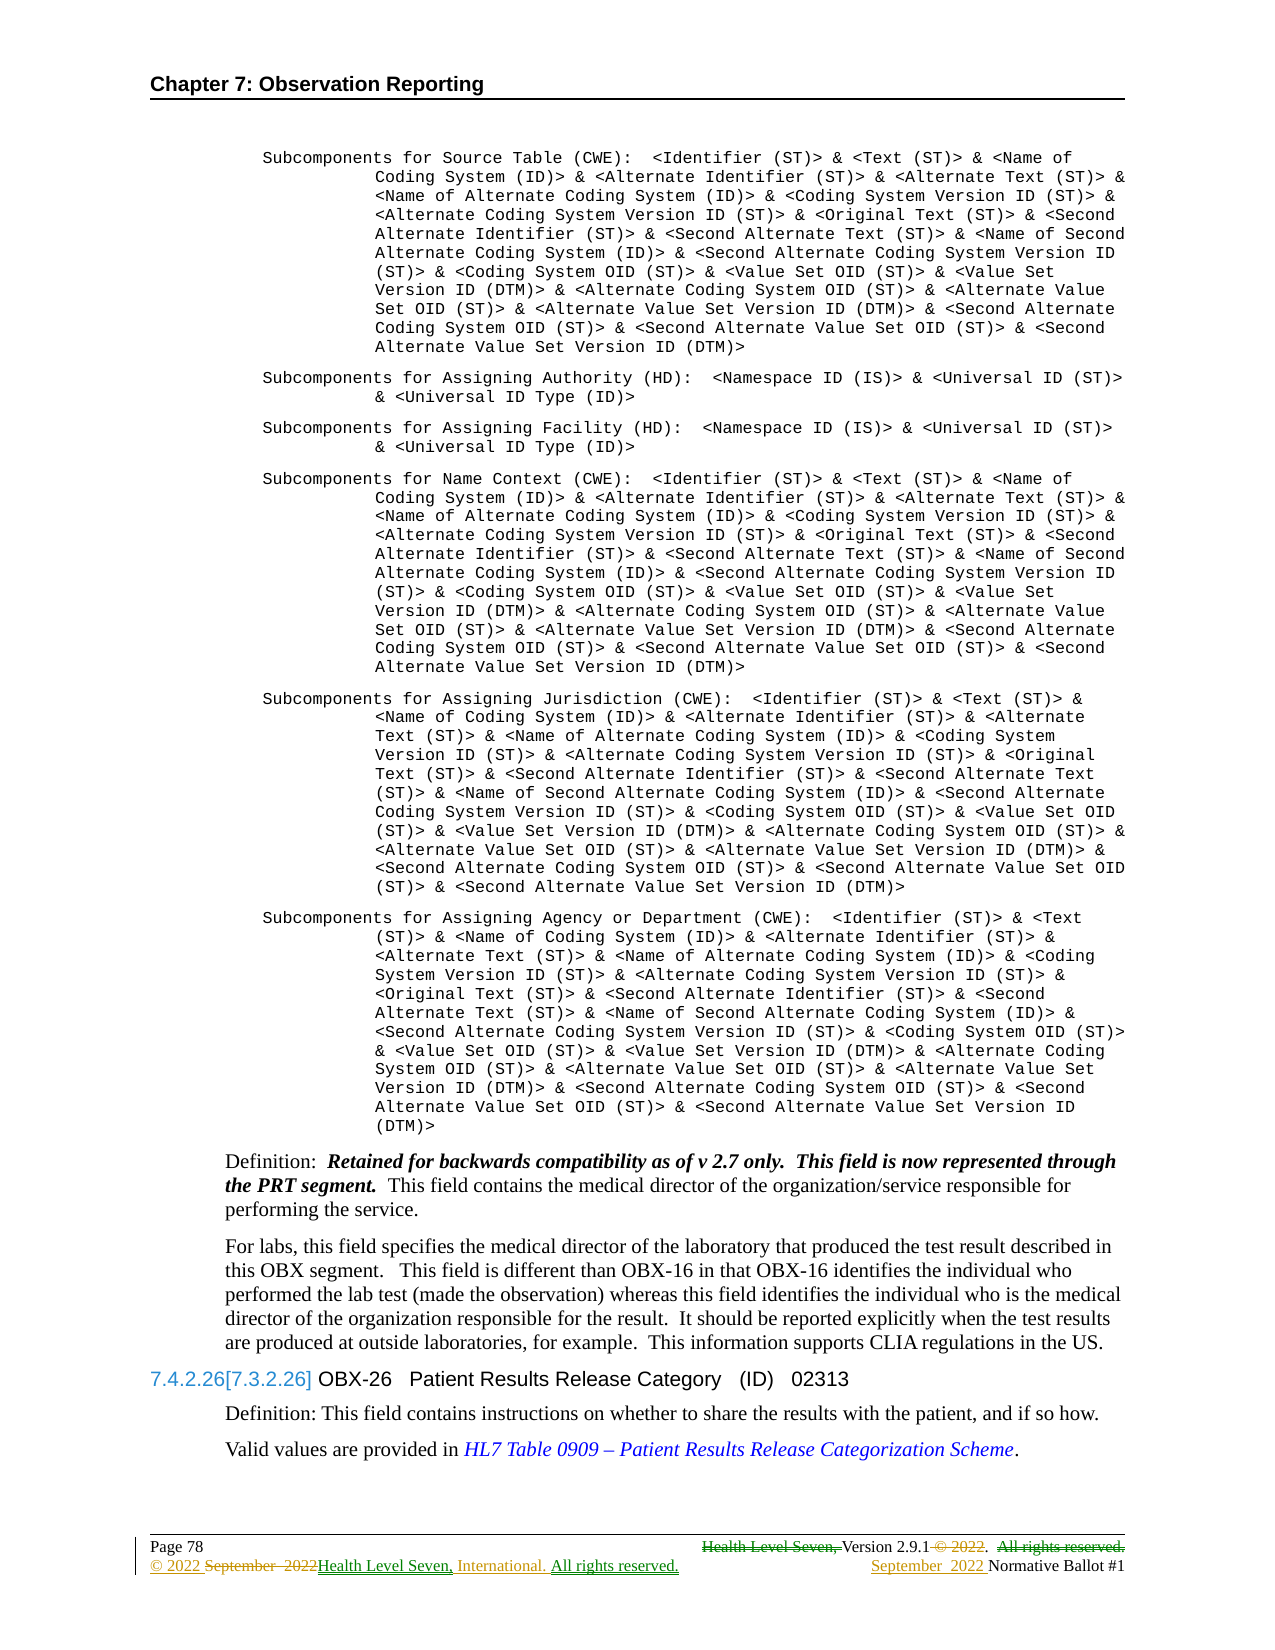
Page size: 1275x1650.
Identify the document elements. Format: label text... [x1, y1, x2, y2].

text Valid values are provided in HL7 Table 0909 – Patient Results Release Categorization Scheme. [225, 1437, 1125, 1461]
text Subcomponents for Assigning Jurisdiction (CWE): <Identifier (ST)> & <Text (ST)> & <Name of Coding System (ID)> & <Alternate Identifier (ST)> & <Alternate Text (ST)> & <Name of Alternate Coding System (ID)> & <Coding System Version ID (ST)> & <Alternate Coding System Version ID (ST)> & <Original Text (ST)> & <Second Alternate Identifier (ST)> & <Second Alternate Text (ST)> & <Name of Second Alternate Coding System (ID)> & <Second Alternate Coding System Version ID (ST)> & <Coding System OID (ST)> & <Value Set OID (ST)> & <Value Set Version ID (DTM)> & <Alternate Coding System OID (ST)> & <Alternate Value Set OID (ST)> & <Alternate Value Set Version ID (DTM)> & <Second Alternate Coding System OID (ST)> & <Second Alternate Value Set OID (ST)> & <Second Alternate Value Set Version ID (DTM)> [262, 690, 1125, 898]
text Definition: This field contains instructions on whether to share the results with the patient, and if so how. [225, 1401, 1125, 1425]
text Subcomponents for Assigning Agency or Department (CWE): <Identifier (ST)> & <Text (ST)> & <Name of Coding System (ID)> & <Alternate Identifier (ST)> & <Alternate Text (ST)> & <Name of Alternate Coding System (ID)> & <Coding System Version ID (ST)> & <Alternate Coding System Version ID (ST)> & <Original Text (ST)> & <Second Alternate Identifier (ST)> & <Second Alternate Text (ST)> & <Name of Second Alternate Coding System (ID)> & <Second Alternate Coding System Version ID (ST)> & <Coding System OID (ST)> & <Value Set OID (ST)> & <Value Set Version ID (DTM)> & <Alternate Coding System OID (ST)> & <Alternate Value Set OID (ST)> & <Alternate Value Set Version ID (DTM)> & <Second Alternate Coding System OID (ST)> & <Second Alternate Value Set OID (ST)> & <Second Alternate Value Set Version ID (DTM)> [262, 910, 1125, 1136]
text Subcomponents for Name Context (CWE): <Identifier (ST)> & <Text (ST)> & <Name of Coding System (ID)> & <Alternate Identifier (ST)> & <Alternate Text (ST)> & <Name of Alternate Coding System (ID)> & <Coding System Version ID (ST)> & <Alternate Coding System Version ID (ST)> & <Original Text (ST)> & <Second Alternate Identifier (ST)> & <Second Alternate Text (ST)> & <Name of Second Alternate Coding System (ID)> & <Second Alternate Coding System Version ID (ST)> & <Coding System OID (ST)> & <Value Set OID (ST)> & <Value Set Version ID (DTM)> & <Alternate Coding System OID (ST)> & <Alternate Value Set OID (ST)> & <Alternate Value Set Version ID (DTM)> & <Second Alternate Coding System OID (ST)> & <Second Alternate Value Set OID (ST)> & <Second Alternate Value Set Version ID (DTM)> [262, 470, 1125, 678]
subtitle OBX-26 Patient Results Release Category (ID) 02313 [150, 1366, 1125, 1390]
text Definition: Retained for backwards compatibility as of v 2.7 only. This field is now represented through the PRT segment. This field contains the medical director of the organization/service responsible for performing the service. [225, 1149, 1125, 1221]
text Subcomponents for Assigning Authority (HD): <Namespace ID (IS)> & <Universal ID (ST)> & <Universal ID Type (ID)> [262, 370, 1125, 408]
text For labs, this field specifies the medical director of the laboratory that produced the test result described in this OBX segment. This field is different than OBX-16 in that OBX-16 identifies the individual who performed the lab test (made the observation) whereas this field identifies the individual who is the medical director of the organization responsible for the result. It should be reported explicitly when the test results are produced at outside laboratories, for example. This information supports CLIA regulations in the US. [225, 1233, 1125, 1354]
text Subcomponents for Assigning Facility (HD): <Namespace ID (IS)> & <Universal ID (ST)> & <Universal ID Type (ID)> [262, 420, 1125, 458]
text Subcomponents for Source Table (CWE): <Identifier (ST)> & <Text (ST)> & <Name of Coding System (ID)> & <Alternate Identifier (ST)> & <Alternate Text (ST)> & <Name of Alternate Coding System (ID)> & <Coding System Version ID (ST)> & <Alternate Coding System Version ID (ST)> & <Original Text (ST)> & <Second Alternate Identifier (ST)> & <Second Alternate Text (ST)> & <Name of Second Alternate Coding System (ID)> & <Second Alternate Coding System Version ID (ST)> & <Coding System OID (ST)> & <Value Set OID (ST)> & <Value Set Version ID (DTM)> & <Alternate Coding System OID (ST)> & <Alternate Value Set OID (ST)> & <Alternate Value Set Version ID (DTM)> & <Second Alternate Coding System OID (ST)> & <Second Alternate Value Set OID (ST)> & <Second Alternate Value Set Version ID (DTM)> [262, 150, 1125, 357]
